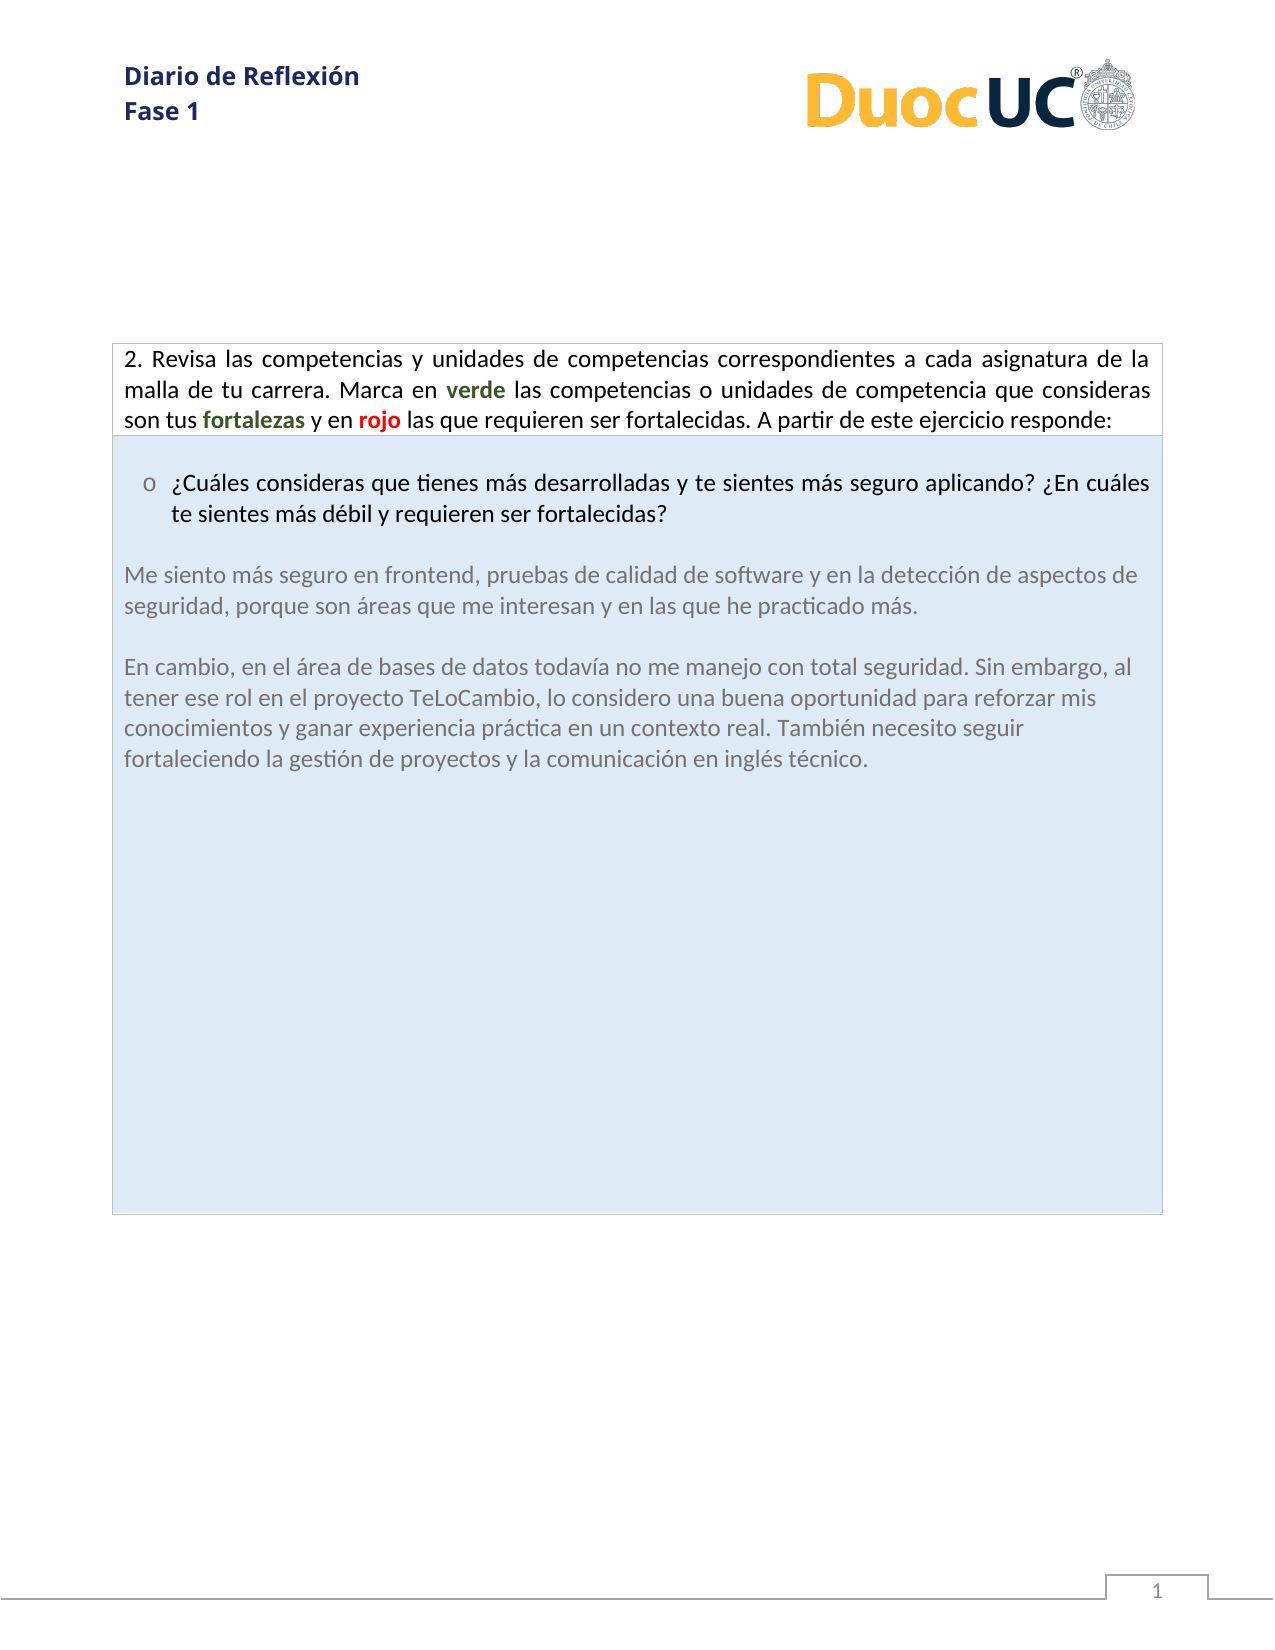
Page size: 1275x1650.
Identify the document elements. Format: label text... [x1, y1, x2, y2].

picture [807, 59, 1135, 130]
table_header 2. Revisa las competencias y unidades de competencias correspondientes a cada asignatura de la malla de tu carrera. Marca en verde las competencias o unidades de competencia que consideras son tus fortalezas y en rojo las que requieren ser fortalecidas. A partir de este ejercicio responde: [113, 344, 1162, 435]
table_cell ¿Cuáles consideras que tienes más desarrolladas y te sientes más seguro aplicando? ¿En cuáles te sientes más débil y requieren ser fortalecidas? Me siento más seguro en frontend, pruebas de calidad de software y en la detección de aspectos de seguridad, porque son áreas que me interesan y en las que he practicado más. En cambio, en el área de bases de datos todavía no me manejo con total seguridad. Sin embargo, al tener ese rol en el proyecto TeLoCambio, lo considero una buena oportunidad para reforzar mis conocimientos y ganar experiencia práctica en un contexto real. También necesito seguir fortaleciendo la gestión de proyectos y la comunicación en inglés técnico. [113, 436, 1162, 1213]
